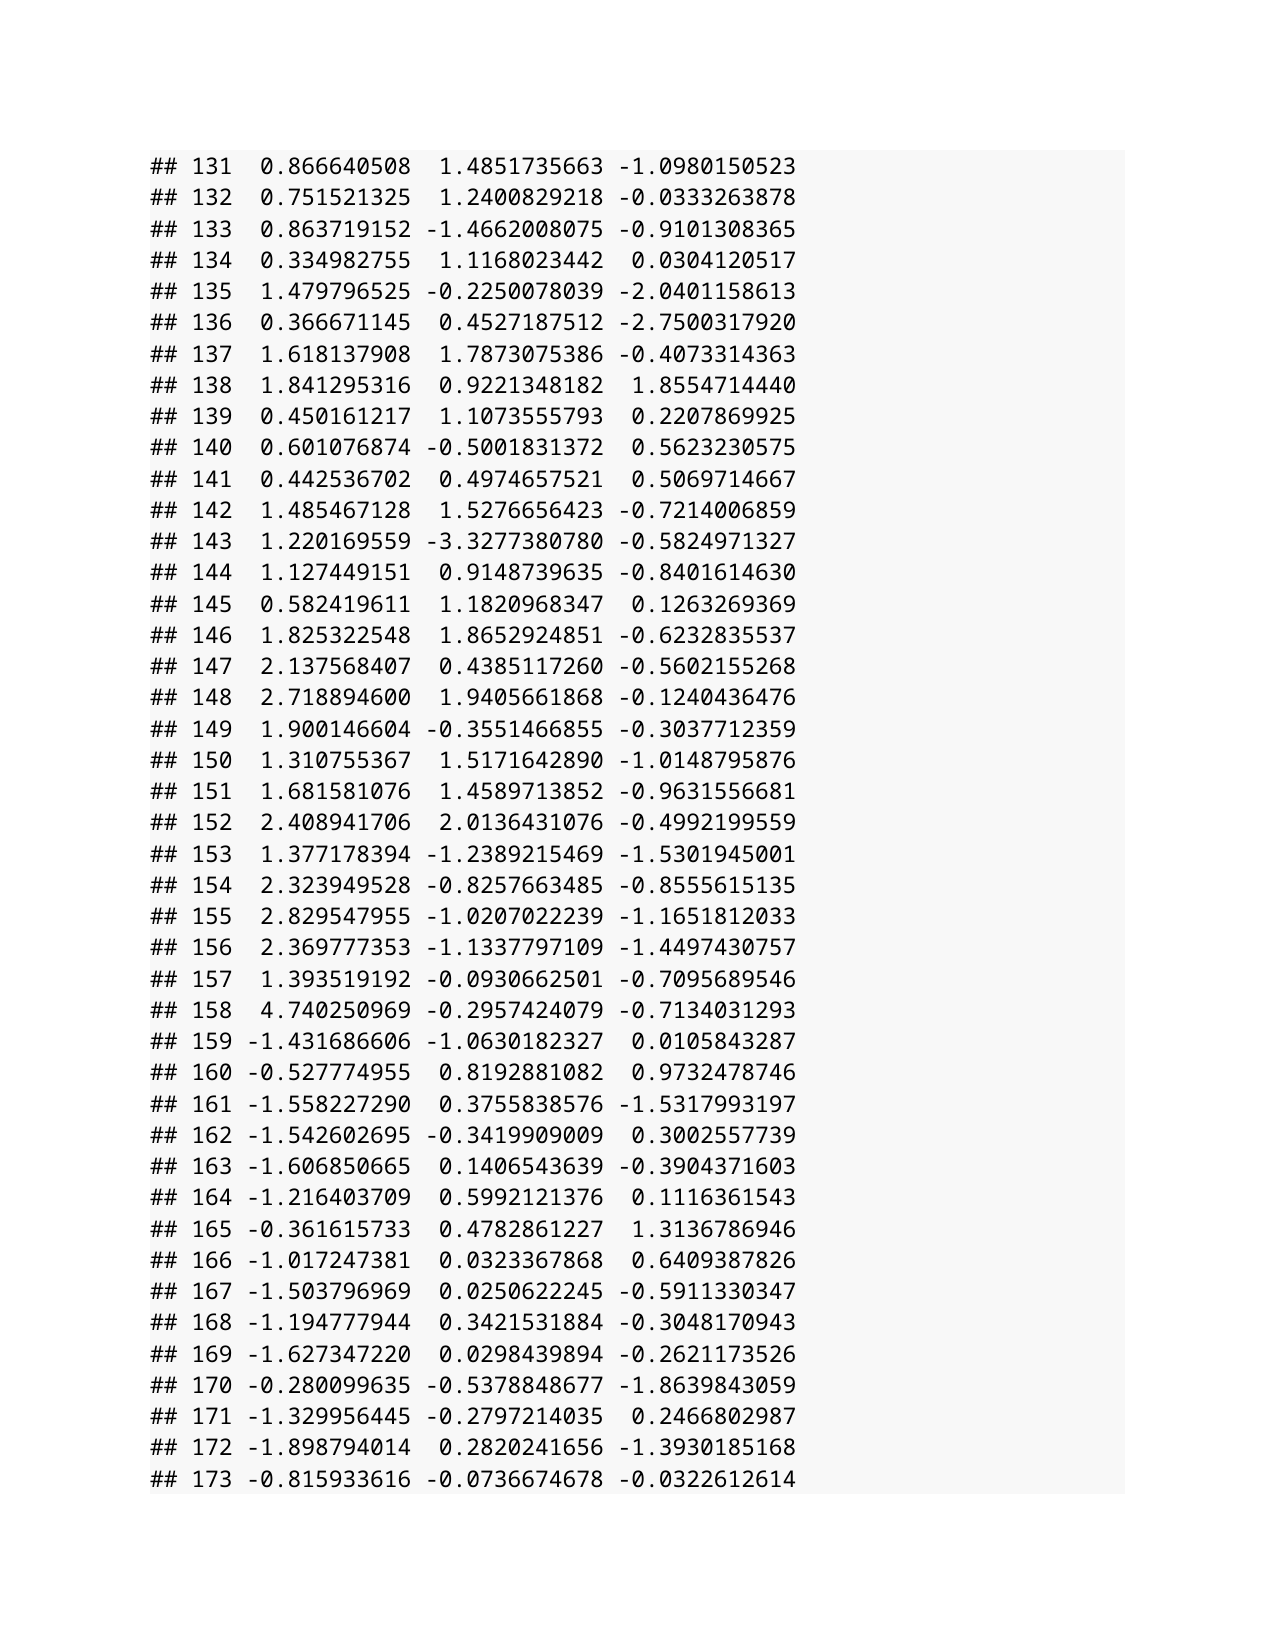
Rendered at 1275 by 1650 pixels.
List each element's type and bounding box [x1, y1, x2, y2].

text [150, 150, 1125, 1494]
